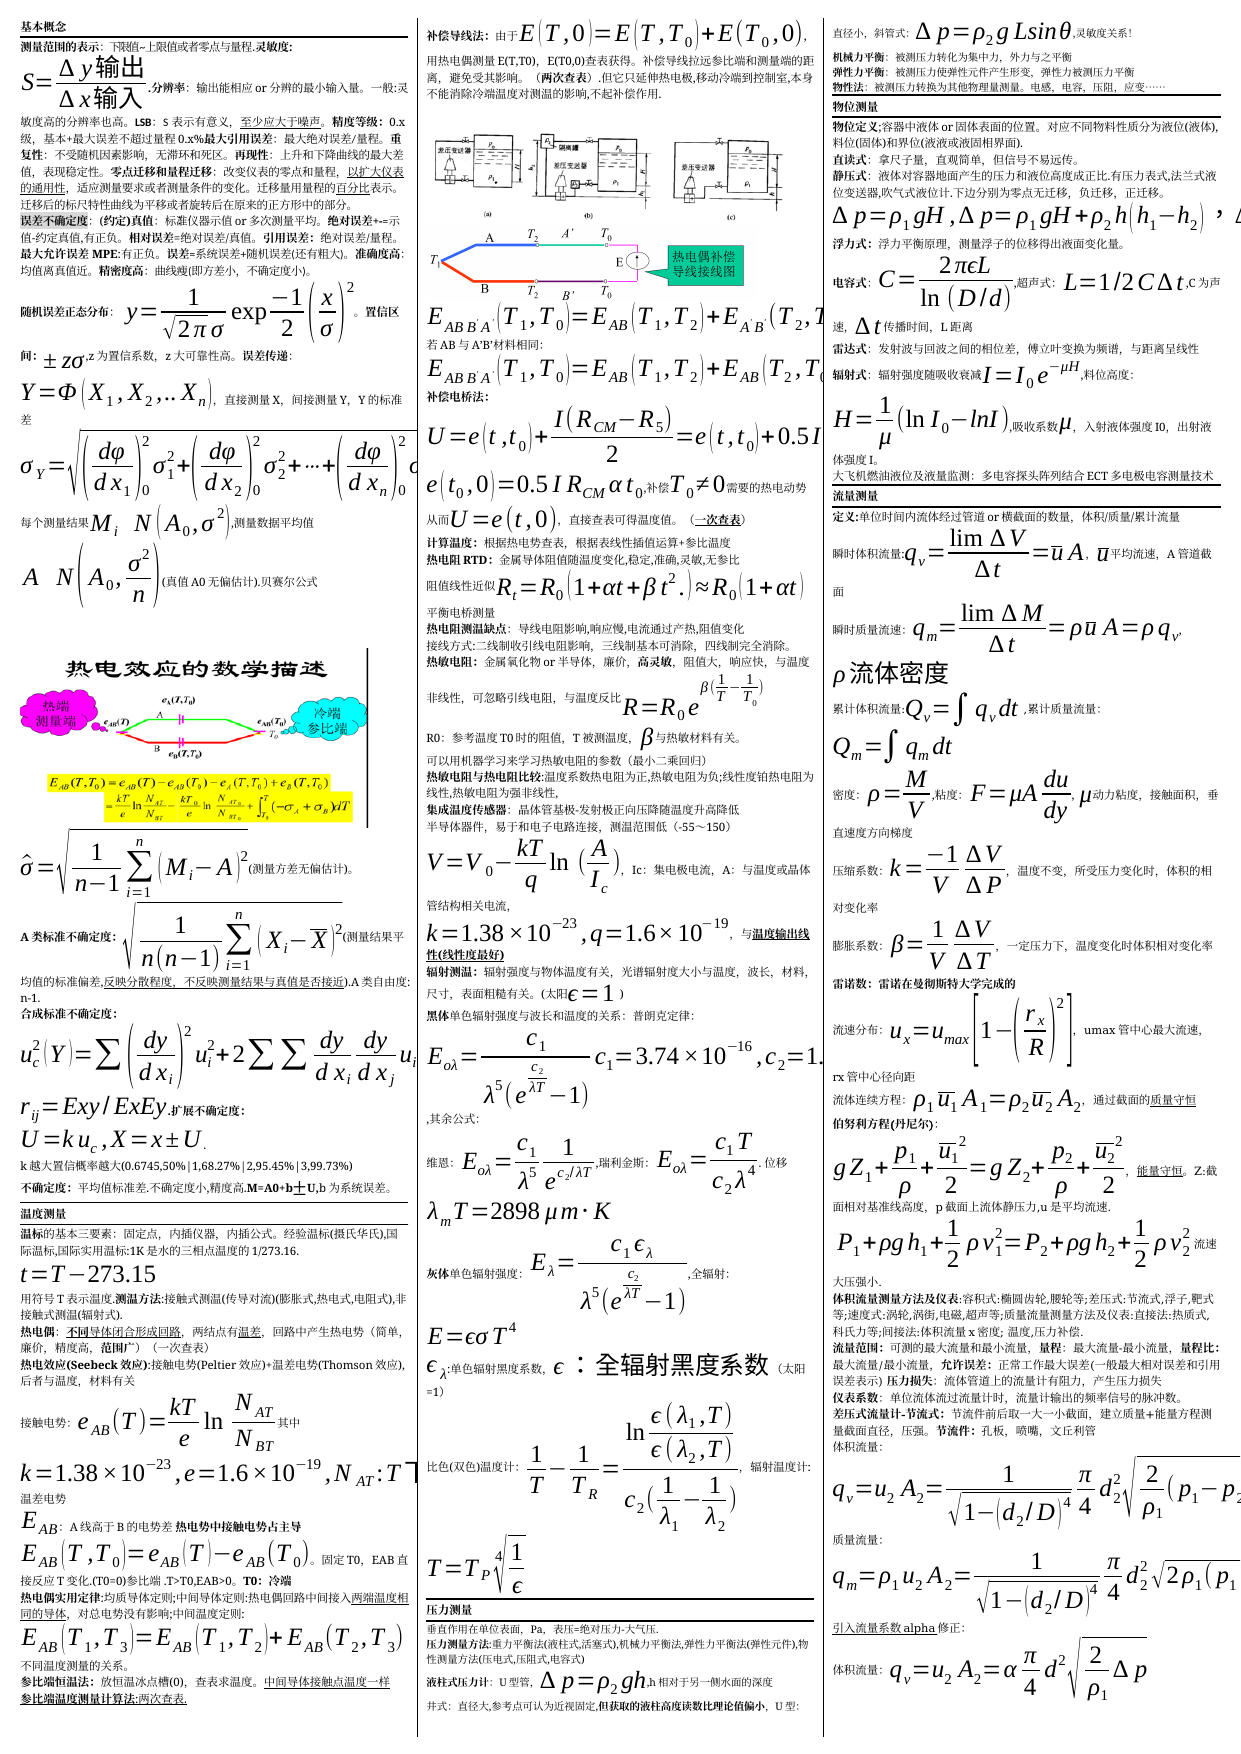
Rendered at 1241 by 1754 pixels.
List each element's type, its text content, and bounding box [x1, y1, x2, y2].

text k越大置信概率越大(0.6745,50%|1,68.27%|2,95.45%|3,99.73%) [20, 1157, 408, 1174]
text 直读式：拿尺子量，直观简单，但信号不易远传。 [832, 151, 1221, 167]
text 随机误差正态分布： 。置信区间：,z为置信系数，z大可靠性高。误差传递：，直接测量X，间接测量Y，Y的标准差. [20, 278, 408, 503]
text 从而，直接查表可得温度值。（一次查表） [426, 504, 814, 534]
text 伯努利方程(丹尼尔)：，能量守恒。Z:截面相对基准线高度，p截面上流体静压力,u是平均流速. [832, 1116, 1221, 1215]
text 热敏电阻：金属氧化物or半导体，廉价，高灵敏，阻值大，响应快，与温度非线性，可忽略引线电阻，与温度反比 [426, 653, 814, 724]
text 瞬时体积流量:，平均流速，A管道截面 [832, 524, 1221, 600]
picture [425, 121, 786, 301]
text 温度测量 [20, 1203, 408, 1224]
text 黑体单色辐射强度与波长和温度的关系：普朗克定律： [426, 1007, 814, 1023]
text 若AB与A’B’材料相同： . [426, 301, 814, 388]
text 。固定T0，EAB直接反应T变化.(T0=0)参比端 .T>T0,EAB>0。T0：冷端 [20, 1538, 408, 1589]
text 物位定义;容器中液体or固体表面的位置。对应不同物料性质分为液位(液体),料位(固体)和界位(液液或液固相界面). [832, 118, 1221, 151]
text A类标准不确定度：(测量结果平均值的标准偏差,反映分散程度，不反映测量结果与真值是否接近).A类自由度:n-1. [20, 900, 408, 1006]
text 热电阻RTD：金属导体阻值随温度变化,稳定,准确,灵敏,无参比 [426, 551, 814, 567]
text ，Ic：集电极电流，A：与温度或晶体管结构相关电流，，与温度输出线性(线性度最好) [426, 834, 814, 963]
text 用符号T表示温度.测温方法:接触式测温(传导对流)(膨胀式,热电式,电阻式),非接触式测温(辐射式). [20, 1290, 408, 1323]
text 膨胀系数：，一定压力下，温度变化时体积相对变化率 [832, 916, 1221, 975]
text 辐射式：辐射强度随吸收衰减,料位高度：,吸收系数，入射液体强度I0，出射液体强度I。 [832, 357, 1221, 467]
text ,其余公式： [426, 1023, 814, 1127]
text R0：参考温度T0时的阻值，T被测温度，与热敏材料有关。 [426, 724, 814, 752]
text 压力测量 [426, 1600, 814, 1620]
text 不确定度：平均值标准差.不确定度小,精度高.M=A0+bU,b为系统误差。 [20, 1174, 408, 1202]
text 热电偶实用定律:均质导体定则;中间导体定则:热电偶回路中间接入两端温度相同的导体，对总电势没有影响;中间温度定则:不同温度测量的关系。 [20, 1589, 408, 1673]
picture [20, 648, 371, 828]
text 密度：,粘度：, 动力粘度，接触面积，垂直速度方向梯度 [832, 765, 1221, 841]
text 热电阻测温缺点：导线电阻影响,响应慢,电流通过产热,阻值变化 [426, 620, 814, 637]
text ,补偿需要的热电动势 [426, 467, 814, 504]
text 机械力平衡：被测压力转化为集中力，外力与之平衡 [832, 49, 1221, 64]
text 井式：直径大,参考点可认为近视固定,但获取的液柱高度读数比理论值偏小，U型：直径小，斜管式：,灵敏度关系！ [832, 18, 1221, 49]
text 静压式：液体对容器地面产生的压力和液位高度成正比.有压力表式,法兰式液位变送器,吹气式液位计.下边分别为零点无迁移，负迁移，正迁移。 [832, 167, 1221, 201]
text 补偿电桥法： [426, 388, 814, 467]
text 差压式流量计-节流式：节流件前后取一大一小截面，建立质量+能量方程测量截面直径，压强。节流件：孔板，喷嘴，文丘利管 [832, 1405, 1221, 1438]
text 累计体积流量: ,累计质量流量： [832, 690, 1221, 765]
text 浮力式：浮力平衡原理，测量浮子的位移得出液面变化量。 [832, 235, 1221, 252]
text :单色辐射黑度系数，（太阳=1） [426, 1350, 814, 1400]
text 基本概念 [20, 18, 408, 36]
text 体积流量： [832, 1438, 1221, 1531]
text 热电效应(Seebeck效应):接触电势(Peltier效应)+温差电势(Thomson效应),后者与温度，材料有关 [20, 1356, 408, 1389]
text 比色(双色)温度计：，辐射温度计: [426, 1400, 814, 1598]
text 阻值线性近似平衡电桥测量 [426, 567, 814, 620]
text 雷达式：发射波与回波之间的相位差，傅立叶变换为频谱，与距离呈线性 [832, 341, 1221, 357]
text 质量流量： [832, 1531, 1221, 1619]
text 参比端恒温法：放恒温冰点槽(0)，查表求温度。中间导体接触点温度一样 [20, 1673, 408, 1690]
text 大飞机燃油液位及液量监测：多电容探头阵列结合ECT多电极电容测量技术 [832, 467, 1221, 484]
text 计算温度：根据热电势查表，根据表线性插值运算+参比温度 [426, 534, 814, 551]
text 半导体器件，易于和电子电路连接，测温范围低（-55～150） [426, 818, 814, 834]
text 电容式：,超声式：,C为声速，传播时间，L距离 [832, 252, 1221, 341]
text 流体连续方程：，通过截面的质量守恒 [832, 1084, 1221, 1116]
text 灰体单色辐射强度：,全辐射： [426, 1230, 814, 1350]
text 温标的基本三要素：固定点，内插仪器，内插公式。经验温标(摄氏华氏),国际温标,国际实用温标:1K是水的三相点温度的1/273.16. [20, 1225, 408, 1290]
text 雷诺数：雷诺在曼彻斯特大学完成的 [832, 975, 1221, 991]
text ：A线高于B的电势差 热电势中接触电势占主导 [20, 1507, 408, 1538]
text 物性法：被测压力转换为其他物理量测量。电感，电容，压阻，应变…… [832, 79, 1221, 94]
text 瞬时质量流速：, [832, 600, 1221, 690]
text 热电偶：不同导体闭合形成回路，两结点有温差，回路中产生热电势（简单，廉价，精度高，范围广）（一次查表） [20, 1323, 408, 1356]
text 接触电势：其中.温差电势 [20, 1389, 408, 1507]
text 测量范围的表示：下限值~上限值或者零点与量程.灵敏度:.分辨率：输出能相应or分辨的最小输入量。一般:灵敏度高的分辨率也高。LSB：S 表示有意义，至少应大于噪声。精度等级：0.x级，基本+最大误差不超过量程0.x%最大引用误差：最大绝对误差/量程。重复性：不受随机因素影响，无滞环和死区。再现性：上升和下降曲线的最大差值，表现稳定性。零点迁移和量程迁移：改变仪表的零点和量程，以扩大仪表的通用性，适应测量要求或者测量条件的变化。迁移量用量程的百分比表示。迁移后的标尺特性曲线为平移或者旋转后在原来的正方形中的部分。 [20, 38, 408, 212]
text 可以用机器学习来学习热敏电阻的参数（最小二乘回归） [426, 752, 814, 768]
text 压力测量方法:重力平衡法(液柱式,活塞式),机械力平衡法,弹性力平衡法(弹性元件),物性测量方法(压电式,压阻式,电容式) [426, 1637, 814, 1667]
text 体积流量： [832, 1636, 1221, 1704]
text 弹性力平衡：被测压力使弹性元件产生形变，弹性力被测压力平衡 [832, 64, 1221, 79]
text 热敏电阻与热电阻比较:温度系数热电阻为正,热敏电阻为负;线性度铂热电阻为线性,热敏电阻为强非线性, [426, 768, 814, 801]
text 体积流量测量方法及仪表:容积式:椭圆齿轮,腰轮等;差压式:节流式,浮子,靶式等;速度式:涡轮,涡街,电磁,超声等;质量流量测量方法及仪表:直接法:热质式,科氏力等;间接法:体积流量x密度; 温度,压力补偿. [832, 1290, 1221, 1339]
text 定义:单位时间内流体经过管道or横截面的数量，体积/质量/累计流量 [832, 508, 1221, 524]
text 误差不确定度：(约定)真值：标准仪器示值or多次测量平均。绝对误差+-=示值-约定真值,有正负。相对误差=绝对误差/真值。引用误差：绝对误差/量程。最大允许误差 MPE:有正负。误差=系统误差+随机误差(还有粗大)。准确度高：均值离真值近。精密度高：曲线瘦(即方差小，不确定度小)。 [20, 212, 408, 278]
text 参比端温度测量计算法:两次查表. [20, 1690, 408, 1707]
text 集成温度传感器：晶体管基极-发射极正向压降随温度升高降低 [426, 801, 814, 818]
text 流量范围：可测的最大流量和最小流量，量程：最大流量-最小流量，量程比：最大流量/最小流量，允许误差：正常工作最大误差(一般最大相对误差和引用误差表示) 压力损失：流体管道上的流量计有阻力，产生压力损失 [832, 1339, 1221, 1389]
text 合成标准不确定度：,.扩展不确定度：. [20, 1006, 408, 1157]
text 液柱式压力计：U型管，,h相对于另一侧水面的深度 [426, 1667, 814, 1698]
text 接线方式:二线制收引线电阻影响，三线制基本可消除，四线制完全消除。 [426, 637, 814, 653]
text 维恩：,瑞利金斯：. 位移 [426, 1127, 814, 1230]
text 补偿导线法：由于,用热电偶测量E(T,T0)，E(T0,0)查表获得。补偿导线拉远参比端和测量端的距离，避免受其影响。（两次查表）.但它只延伸热电极,移动冷端到控制室,本身不能消除冷端温度对测温的影响,不起补偿作用. [426, 18, 814, 102]
text 物位测量 [832, 96, 1221, 116]
text 流速大压强小. [832, 1215, 1221, 1290]
text 压缩系数：，温度不变，所受压力变化时，体积的相对变化率 [832, 841, 1221, 916]
text 流速分布：，umax管中心最大流速，rx管中心径向距 [832, 991, 1221, 1084]
text 仪表系数：单位流体流过流量计时，流量计输出的频率信号的脉冲数。 [832, 1389, 1221, 1405]
text 流量测量 [832, 486, 1221, 506]
text 引入流量系数alpha修正： [832, 1619, 1221, 1636]
text 垂直作用在单位表面，Pa，表压=绝对压力-大气压. [426, 1622, 814, 1637]
text 辐射测温：辐射强度与物体温度有关，光谱辐射度大小与温度，波长，材料，尺寸，表面粗糙有关。(太阳 ) [426, 963, 814, 1007]
